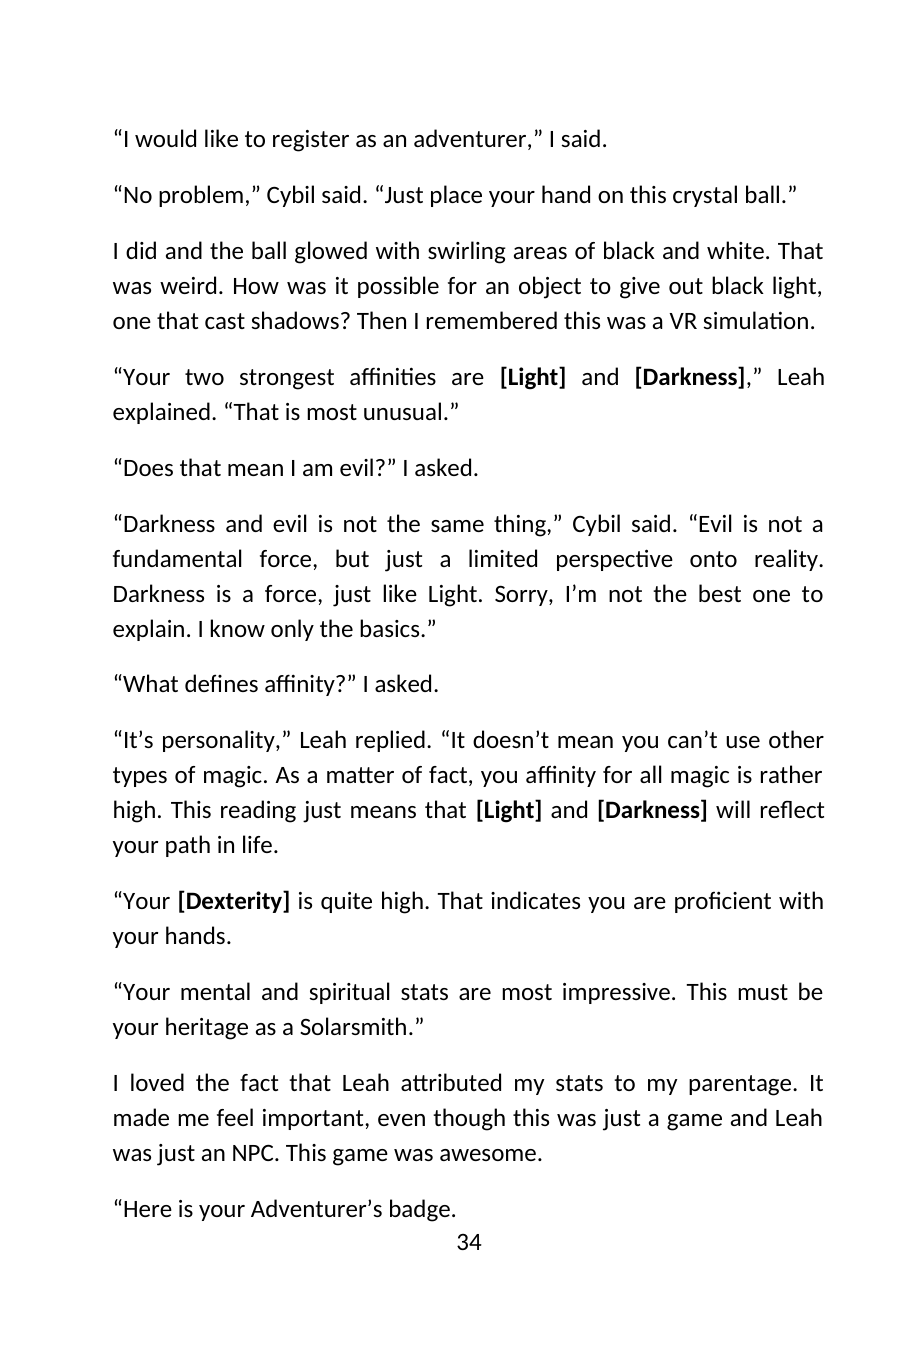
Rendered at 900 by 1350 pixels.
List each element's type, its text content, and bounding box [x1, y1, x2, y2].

text “Darkness and evil is not the same thing,” Cybil said. “Evil is not a fundamental force, but just a limited perspective onto reality. Darkness is a force, just like Light. Sorry, I’m not the best one to explain. I know only the basics.” [112, 508, 825, 643]
text “What defines affinity?” I asked. [112, 669, 825, 699]
text “Your [Dexterity] is quite high. That indicates you are proficient with your hands. [112, 885, 825, 951]
text I loved the fact that Leah attributed my stats to my parentage. It made me feel important, even though this was just a game and Leah was just an NPC. This game was awesome. [112, 1067, 825, 1167]
text “Does that mean I am evil?” I asked. [112, 452, 825, 482]
text “No problem,” Cybil said. “Just place your hand on this crystal ball.” [112, 179, 825, 210]
text “I would like to register as an adventurer,” I said. [112, 124, 825, 154]
text “Your mental and spiritual stats are most impressive. This must be your heritage as a Solarsmith.” [112, 976, 825, 1042]
text “It’s personality,” Leah replied. “It doesn’t mean you can’t use other types of magic. As a matter of fact, you affinity for all magic is rather high. This reading just means that [Light] and [Darkness] will reflect your path in life. [112, 724, 825, 860]
text “Your two strongest affinities are [Light] and [Darkness],” Leah explained. “That is most unusual.” [112, 361, 825, 427]
text “Here is your Adventurer’s badge. [112, 1193, 825, 1223]
